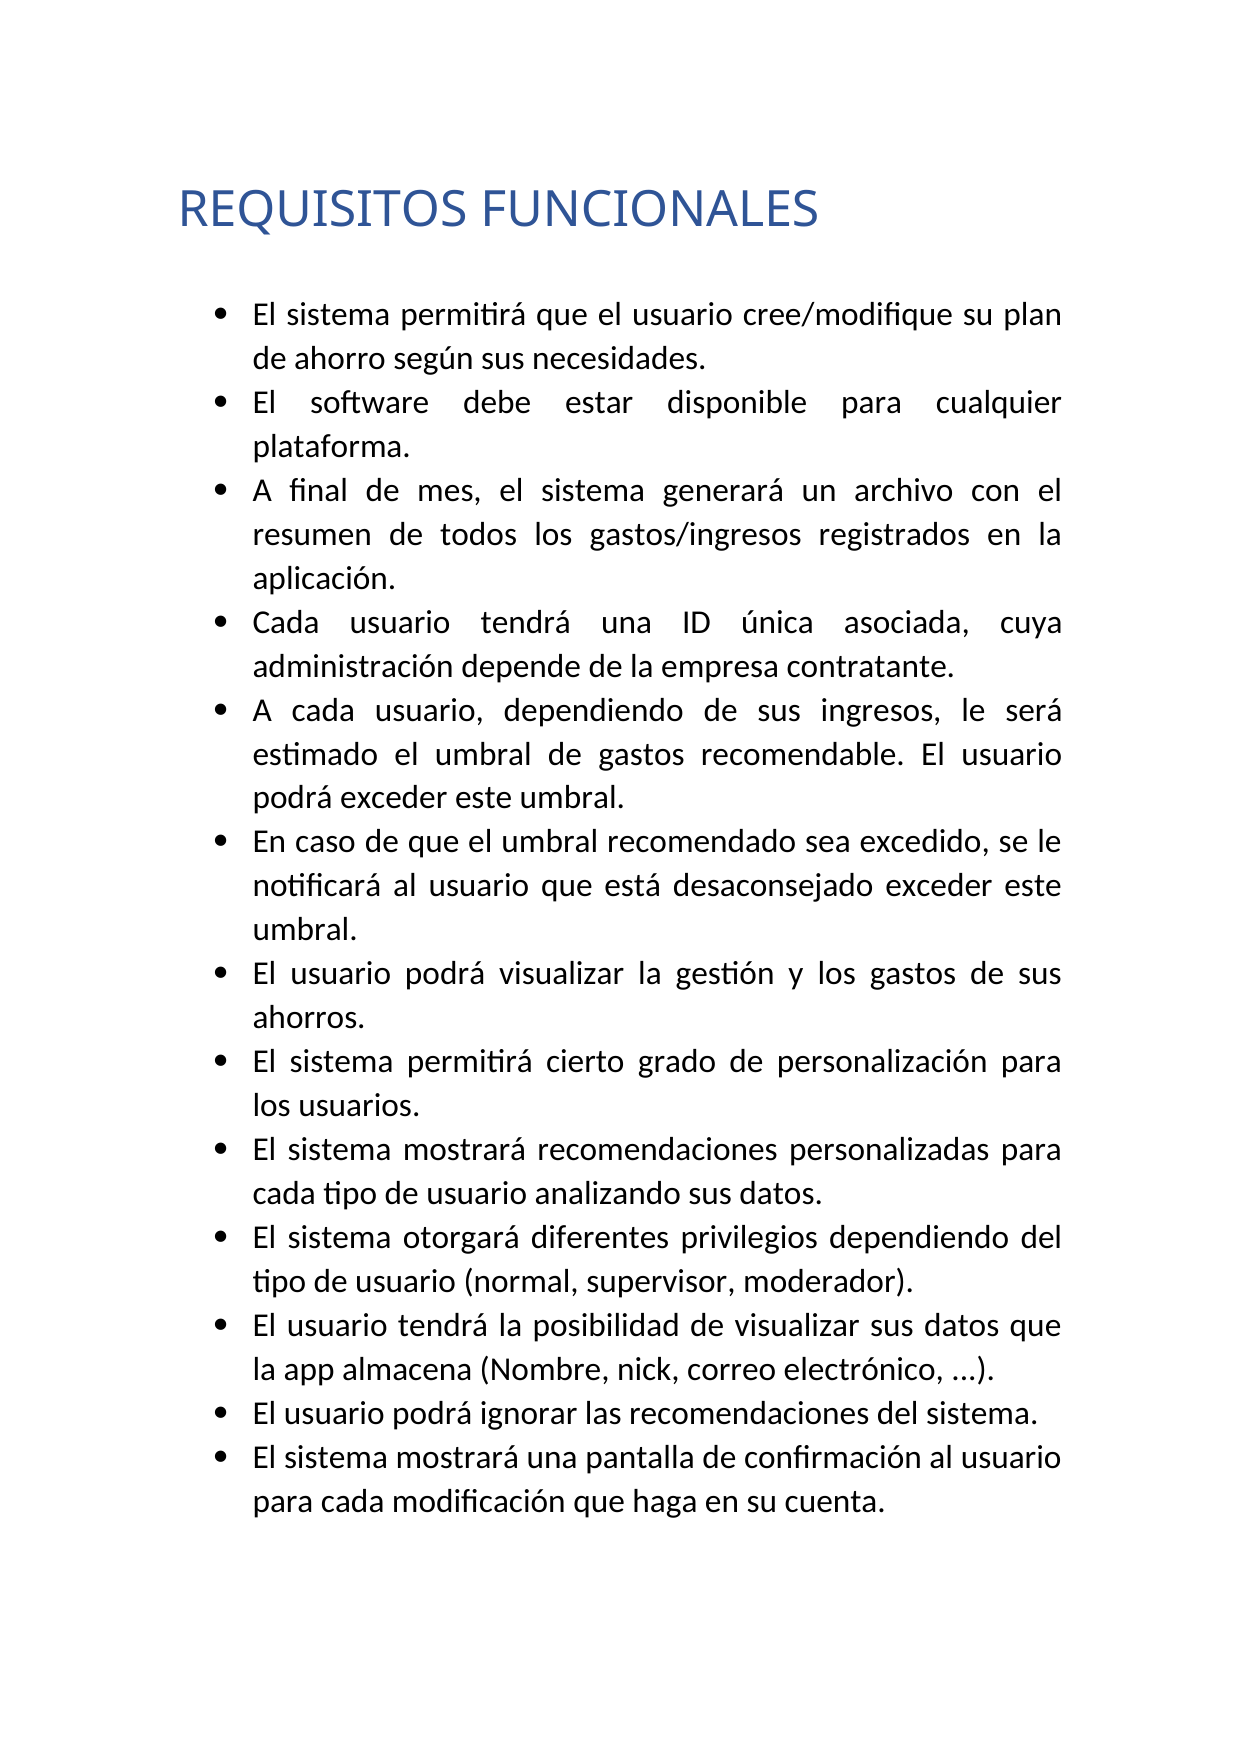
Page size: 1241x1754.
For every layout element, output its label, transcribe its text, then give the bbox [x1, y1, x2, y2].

list El software debe estar disponible para cualquier plataforma. [215, 381, 1063, 466]
list A cada usuario, dependiendo de sus ingresos, le será estimado el umbral de gastos recomendable. El usuario podrá exceder este umbral. [215, 689, 1063, 817]
subtitle REQUISITOS FUNCIONALES [177, 173, 1063, 241]
list En caso de que el umbral recomendado sea excedido, se le notificará al usuario que está desaconsejado exceder este umbral. [215, 821, 1063, 949]
list El usuario podrá visualizar la gestión y los gastos de sus ahorros. [215, 952, 1063, 1037]
list El sistema permitirá que el usuario cree/modifique su plan de ahorro según sus necesidades. [215, 293, 1063, 378]
list Cada usuario tendrá una ID única asociada, cuya administración depende de la empresa contratante. [215, 601, 1063, 685]
list El sistema otorgará diferentes privilegios dependiendo del tipo de usuario (normal, supervisor, moderador). [215, 1216, 1063, 1301]
list El sistema mostrará recomendaciones personalizadas para cada tipo de usuario analizando sus datos. [215, 1128, 1063, 1213]
list A final de mes, el sistema generará un archivo con el resumen de todos los gastos/ingresos registrados en la aplicación. [215, 469, 1063, 597]
list El sistema mostrará una pantalla de confirmación al usuario para cada modificación que haga en su cuenta. [215, 1436, 1063, 1521]
list El usuario podrá ignorar las recomendaciones del sistema. [215, 1392, 1063, 1433]
list El usuario tendrá la posibilidad de visualizar sus datos que la app almacena (Nombre, nick, correo electrónico, ...). [215, 1304, 1063, 1389]
list El sistema permitirá cierto grado de personalización para los usuarios. [215, 1040, 1063, 1125]
